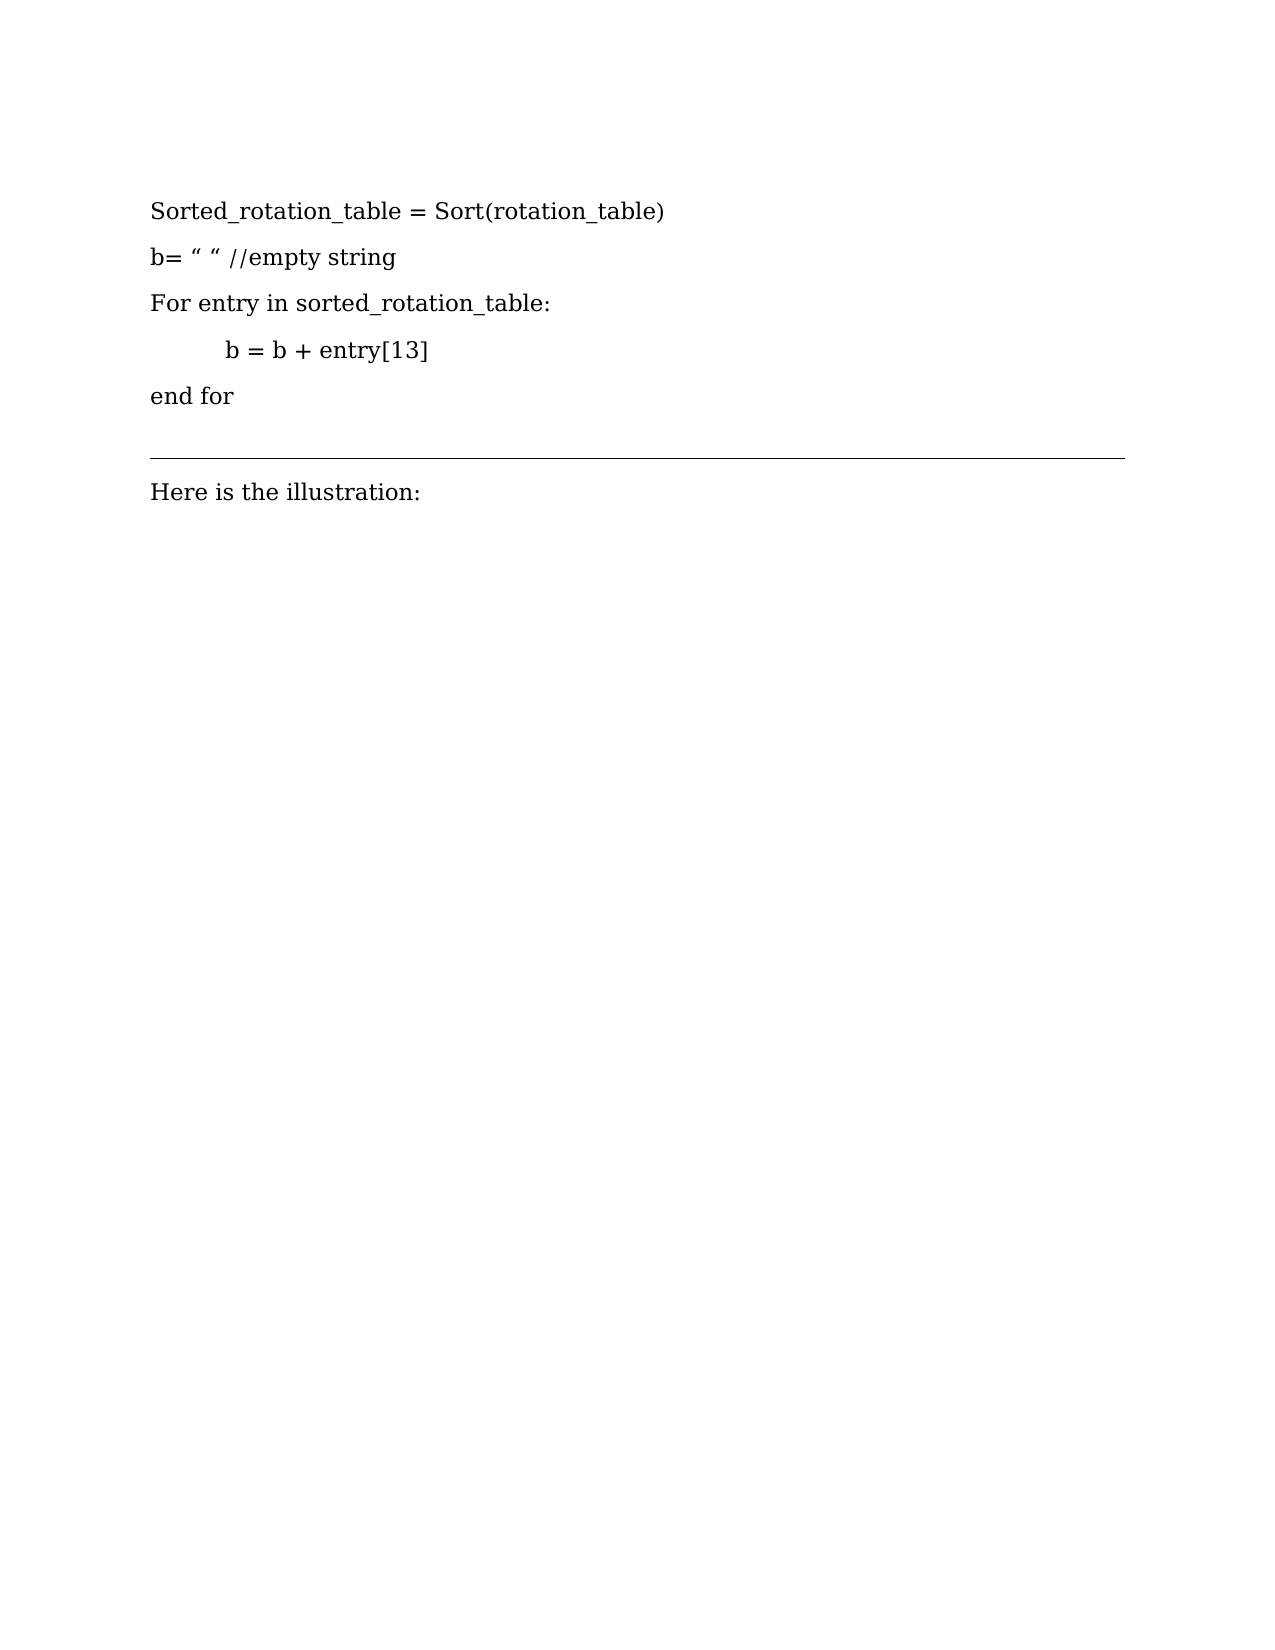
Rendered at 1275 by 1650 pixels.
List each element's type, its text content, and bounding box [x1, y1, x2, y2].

text Sorted_rotation_table = Sort(rotation_table) [150, 196, 1125, 224]
text end for [150, 382, 1125, 409]
text Here is the illustration: [150, 478, 1125, 506]
text For entry in sorted_rotation_table: [150, 289, 1125, 317]
text b= “ “ //empty string [150, 243, 1125, 270]
text b = b + entry[13] [150, 335, 1125, 363]
